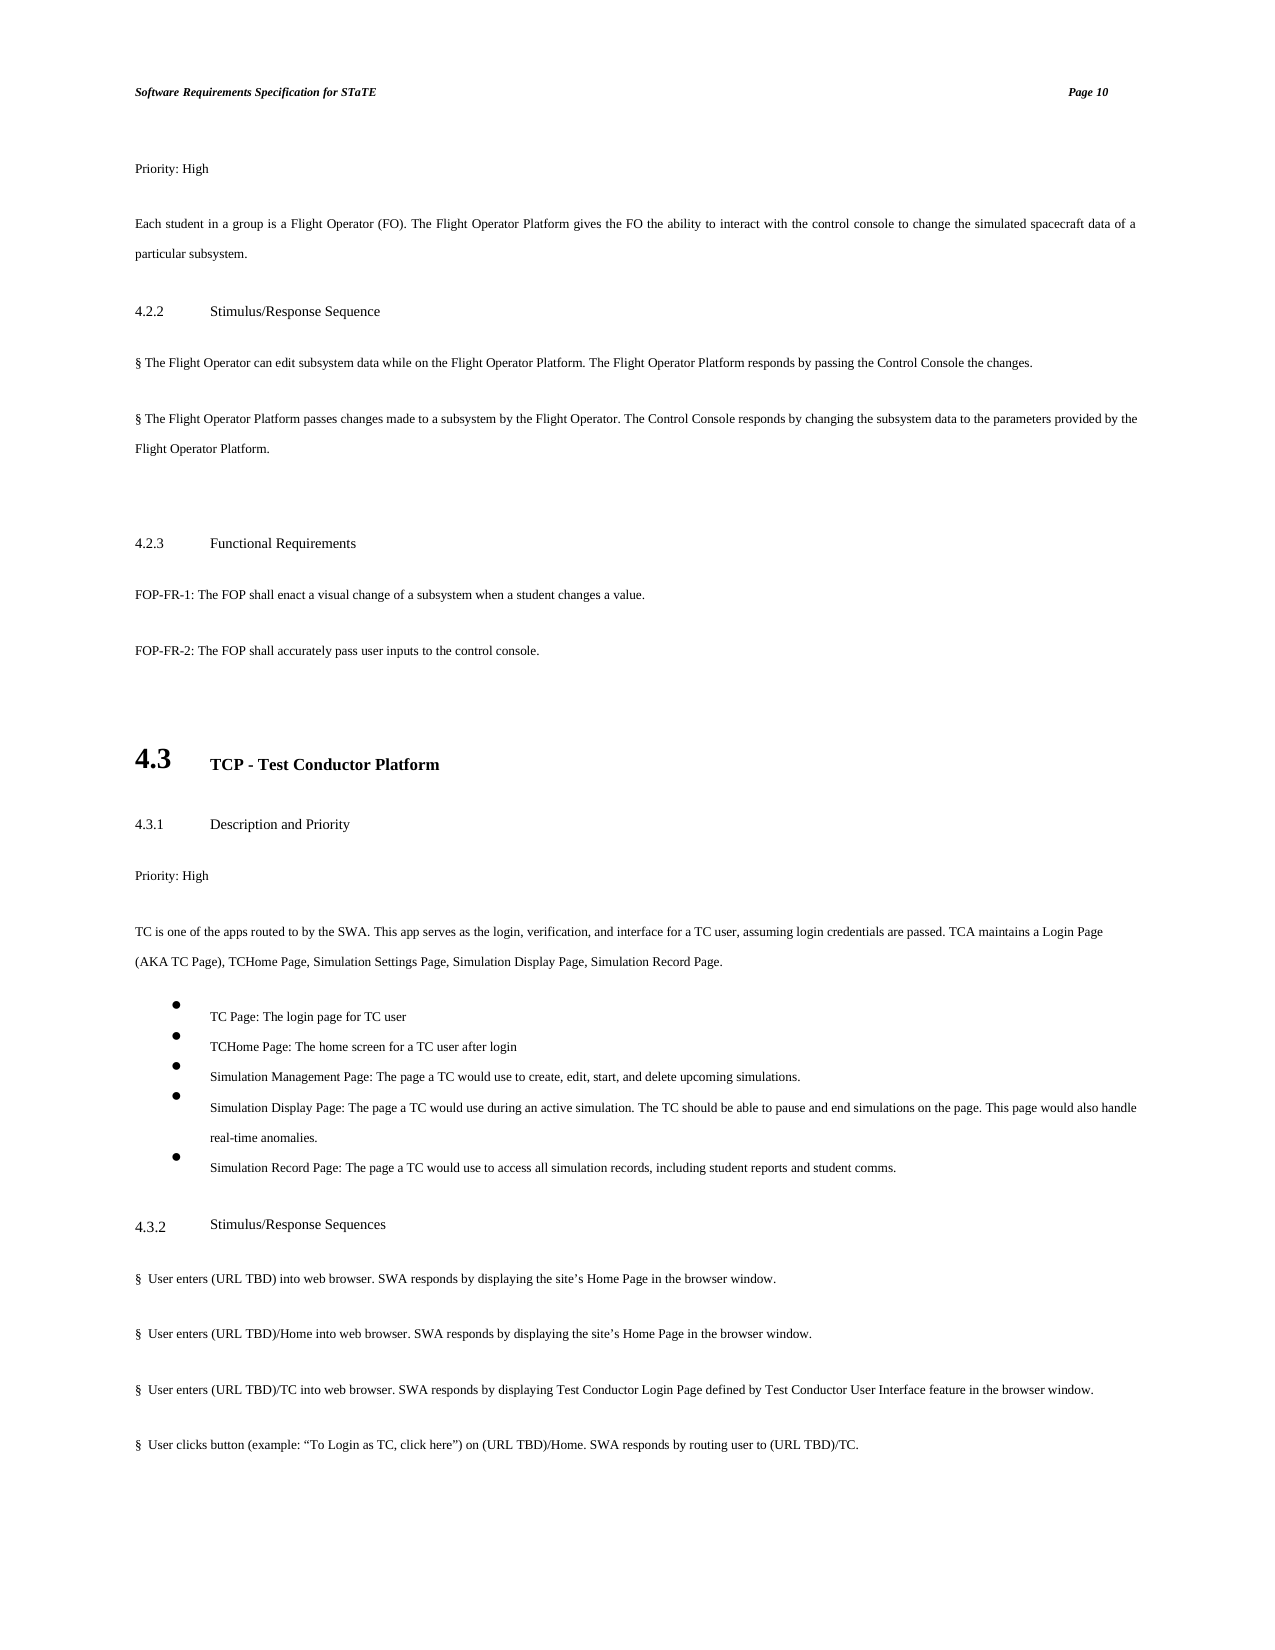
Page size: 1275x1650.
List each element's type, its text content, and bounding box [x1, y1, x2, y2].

text § User clicks button (example: “To Login as TC, click here”) on (URL TBD)/Home. SWA responds by routing user to (URL TBD)/TC. [135, 1426, 1140, 1452]
text FOP-FR-1: The FOP shall enact a visual change of a subsystem when a student changes a value. [135, 576, 1140, 603]
subtitle TCP - Test Conductor Platform [135, 741, 1140, 774]
text § User enters (URL TBD)/TC into web browser. SWA responds by displaying Test Conductor Login Page defined by Test Conductor User Interface feature in the browser window. [135, 1371, 1140, 1397]
text Priority: High [135, 150, 1140, 176]
text FOP-FR-2: The FOP shall accurately pass user inputs to the control console. [135, 631, 1140, 658]
text TC is one of the apps routed to by the SWA. This app serves as the login, verification, and interface for a TC user, assuming login credentials are passed. TCA maintains a Login Page (AKA TC Page), TCHome Page, Simulation Settings Page, Simulation Display Page, Simulation Record Page. [135, 912, 1140, 969]
text Each student in a group is a Flight Operator (FO). The Flight Operator Platform gives the FO the ability to interact with the control console to change the simulated spacecraft data of a particular subsystem. [135, 205, 1140, 262]
text § The Flight Operator Platform passes changes made to a subsystem by the Flight Operator. The Control Console responds by changing the subsystem data to the parameters provided by the Flight Operator Platform. [135, 399, 1140, 456]
text § User enters (URL TBD)/Home into web browser. SWA responds by displaying the site’s Home Page in the browser window. [135, 1316, 1140, 1342]
text 4.3.2 Stimulus/Response Sequences [135, 1204, 1140, 1235]
text 4.2.2 Stimulus/Response Sequence [135, 291, 1140, 319]
text § User enters (URL TBD) into web browser. SWA responds by displaying the site’s Home Page in the browser window. [135, 1260, 1140, 1287]
text § The Flight Operator can edit subsystem data while on the Flight Operator Platform. The Flight Operator Platform responds by passing the Control Console the changes. [135, 344, 1140, 371]
list Simulation Record Page: The page a TC would use to access all simulation records, including student reports and student comms. [172, 1149, 1140, 1175]
text 4.3.1 Description and Priority [135, 803, 1140, 832]
text Priority: High [135, 857, 1140, 884]
list Simulation Display Page: The page a TC would use during an active simulation. The TC should be able to pause and end simulations on the page. This page would also handle real-time anomalies. [172, 1088, 1140, 1145]
list TCHome Page: The home screen for a TC user after login [172, 1028, 1140, 1054]
list TC Page: The login page for TC user [172, 998, 1140, 1024]
list Simulation Management Page: The page a TC would use to create, edit, start, and delete upcoming simulations. [172, 1058, 1140, 1085]
text 4.2.3 Functional Requirements [135, 522, 1140, 551]
